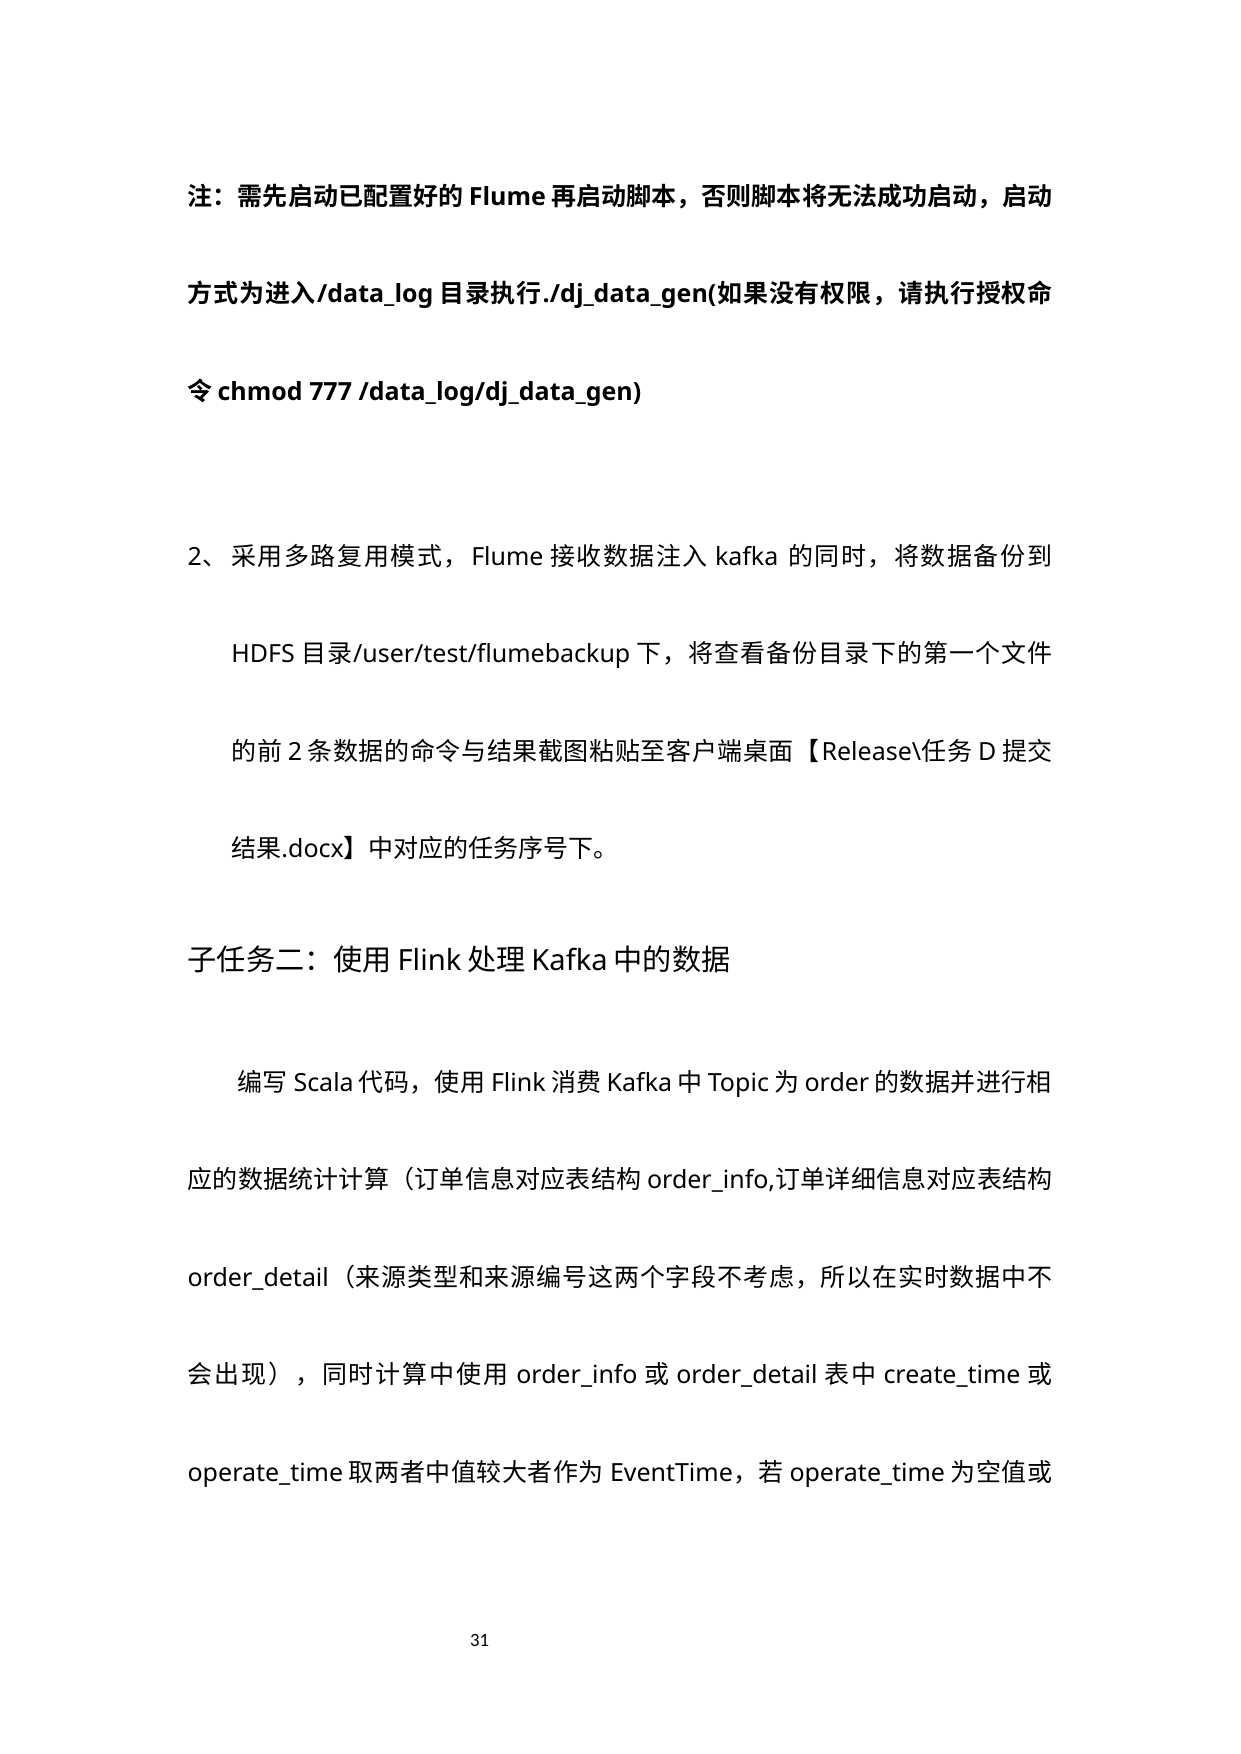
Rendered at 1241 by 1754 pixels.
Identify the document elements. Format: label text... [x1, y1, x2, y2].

subtitle 子任务二：使用Flink处理Kafka中的数据 [187, 925, 1053, 990]
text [187, 1048, 1053, 1503]
list 注：需先启动已配置好的Flume再启动脚本，否则脚本将无法成功启动，启动方式为进入/data_log目录执行./dj_data_gen(如果没有权限，请执行授权命令chmod 777 /data_log/dj_data_gen) [187, 162, 1053, 422]
list 采用多路复用模式，Flume接收数据注入kafka 的同时，将数据备份到HDFS目录/user/test/flumebackup下，将查看备份目录下的第一个文件的前2条数据的命令与结果截图粘贴至客户端桌面【Release\任务D提交结果.docx】中对应的任务序号下。 [187, 522, 1053, 879]
